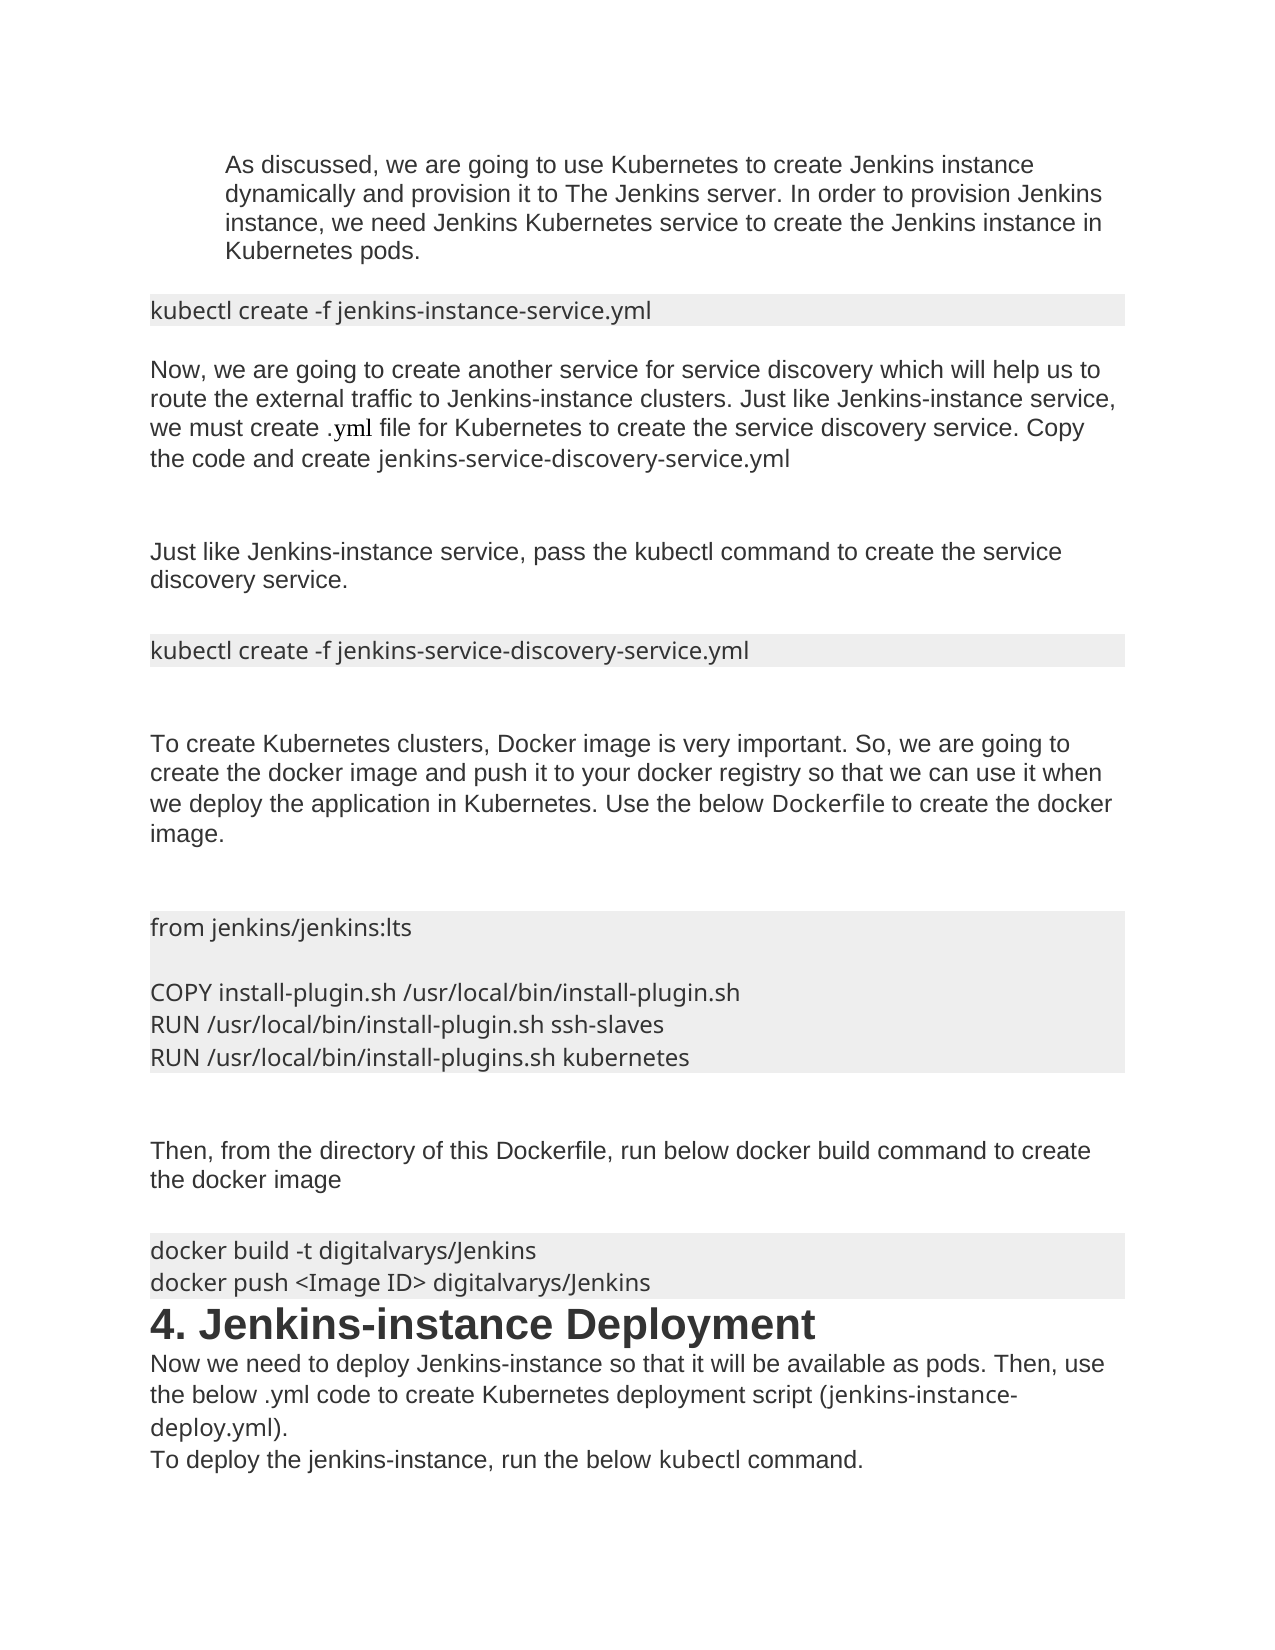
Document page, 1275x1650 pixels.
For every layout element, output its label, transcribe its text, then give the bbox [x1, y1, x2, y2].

text RUN /usr/local/bin/install-plugins.sh kubernetes [150, 1041, 1125, 1073]
text To create Kubernetes clusters, Docker image is very important. So, we are going to create the docker image and push it to your docker registry so that we can use it when we deploy the application in Kubernetes. Use the below Dockerfile to create the docker image. [150, 729, 1125, 848]
text from jenkins/jenkins:lts [150, 911, 1125, 943]
text kubectl create -f jenkins-instance-service.yml [150, 294, 1125, 326]
text RUN /usr/local/bin/install-plugin.sh ssh-slaves [150, 1008, 1125, 1041]
text To deploy the jenkins-instance, run the below kubectl command. [150, 1443, 1125, 1476]
text docker build -t digitalvarys/Jenkins [150, 1233, 1125, 1266]
text Just like Jenkins-instance service, pass the kubectl command to create the service discovery service. [150, 537, 1125, 594]
list As discussed, we are going to use Kubernetes to create Jenkins instance dynamically and provision it to The Jenkins server. In order to provision Jenkins instance, we need Jenkins Kubernetes service to create the Jenkins instance in Kubernetes pods. [225, 150, 1125, 265]
text Now, we are going to create another service for service discovery which will help us to route the external traffic to Jenkins-instance clusters. Just like Jenkins-instance service, we must create .yml file for Kubernetes to create the service discovery service. Copy the code and create jenkins-service-discovery-service.yml [150, 355, 1125, 474]
text Now we need to deploy Jenkins-instance so that it will be available as pods. Then, use the below .yml code to create Kubernetes deployment script (jenkins-instance-deploy.yml). [150, 1349, 1125, 1443]
text kubectl create -f jenkins-service-discovery-service.yml [150, 634, 1125, 667]
text Then, from the directory of this Dockerfile, run below docker build command to create the docker image [150, 1136, 1125, 1193]
text docker push <Image ID> digitalvarys/Jenkins [150, 1266, 1125, 1299]
subtitle 4. Jenkins-instance Deployment [150, 1299, 1125, 1349]
text COPY install-plugin.sh /usr/local/bin/install-plugin.sh [150, 976, 1125, 1008]
